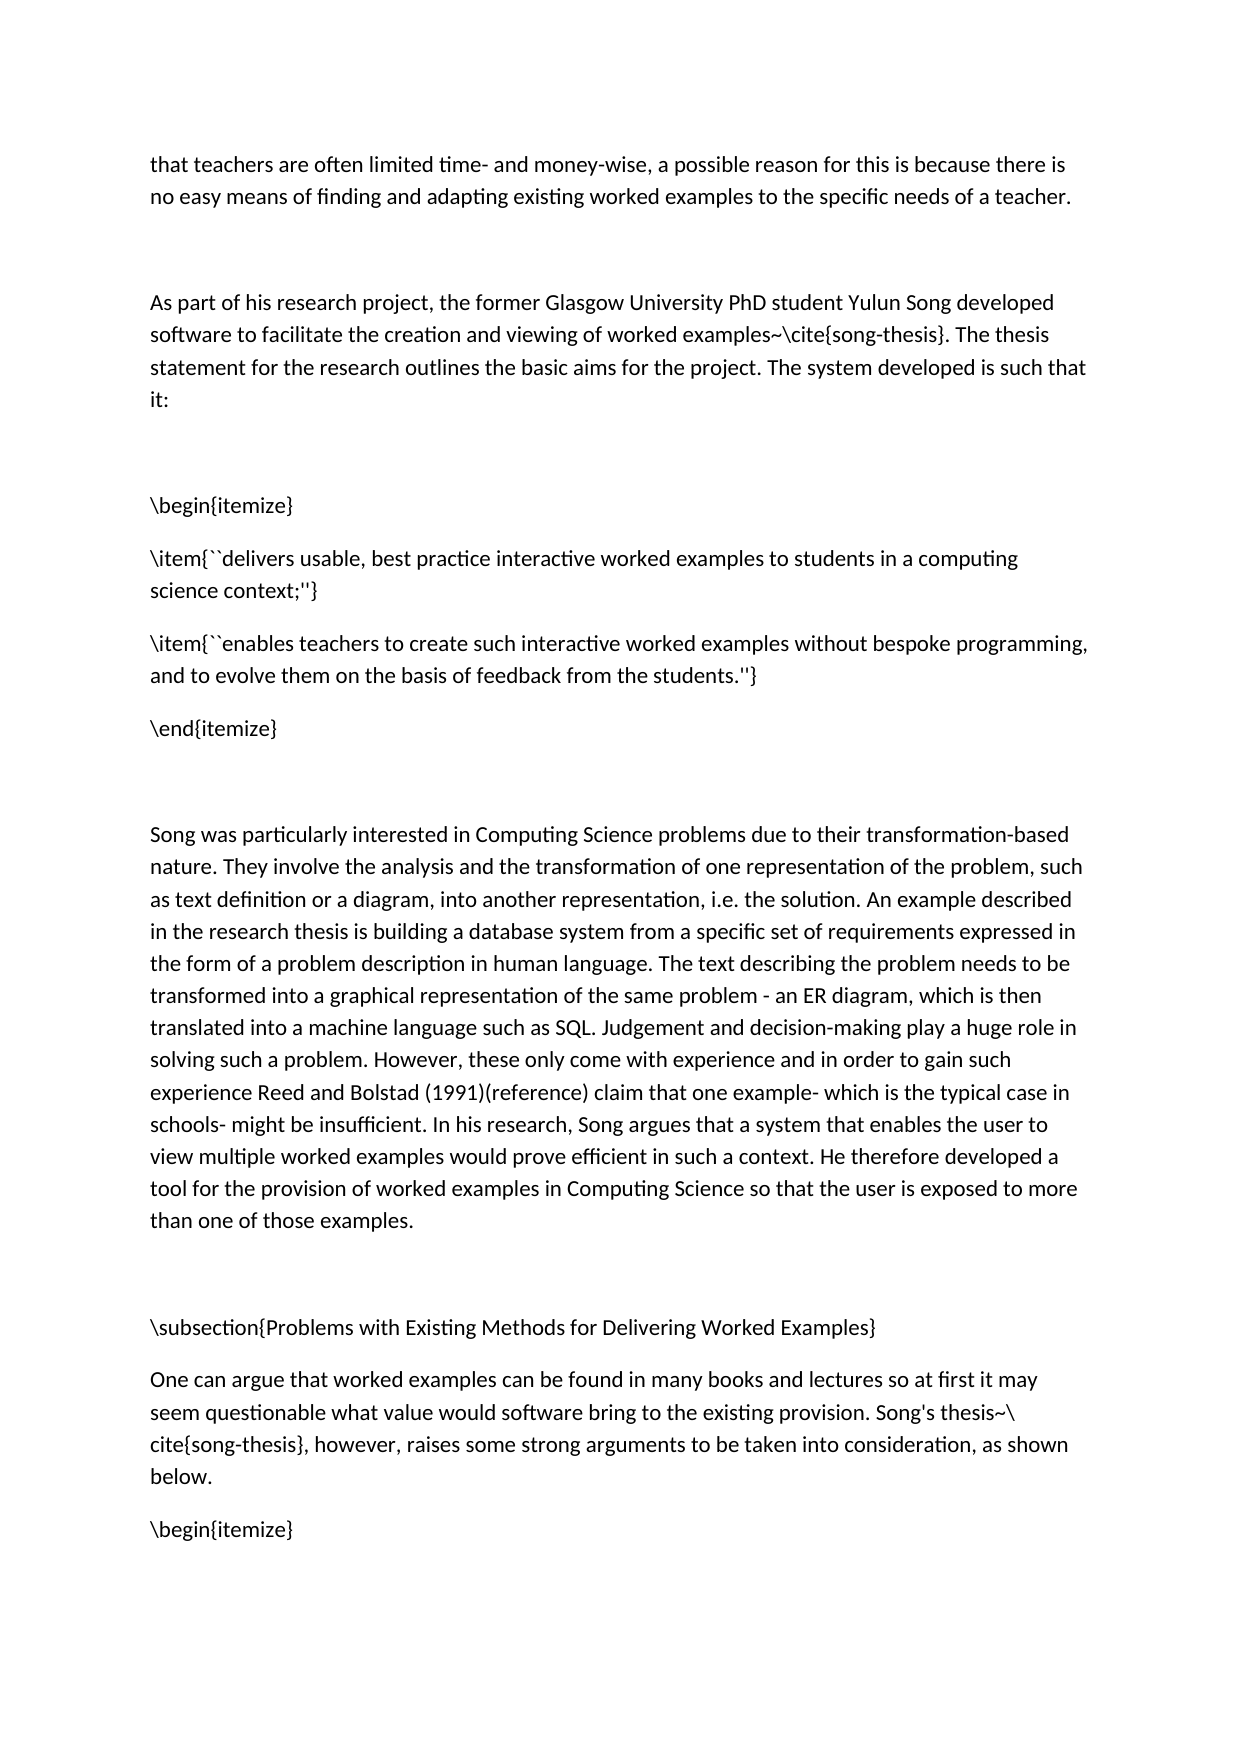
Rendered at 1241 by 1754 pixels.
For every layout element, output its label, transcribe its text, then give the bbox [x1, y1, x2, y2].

text One can argue that worked examples can be found in many books and lectures so at first it may seem questionable what value would software bring to the existing provision. Song's thesis~\cite{song-thesis}, however, raises some strong arguments to be taken into consideration, as shown below. [150, 1366, 1090, 1490]
text As part of his research project, the former Glasgow University PhD student Yulun Song developed software to facilitate the creation and viewing of worked examples~\cite{song-thesis}. The thesis statement for the research outlines the basic aims for the project. The system developed is such that it: [150, 288, 1090, 413]
text \item{``delivers usable, best practice interactive worked examples to students in a computing science context;''} [150, 544, 1090, 604]
text Song was particularly interested in Computing Science problems due to their transformation-based nature. They involve the analysis and the transformation of one representation of the problem, such as text definition or a diagram, into another representation, i.e. the solution. An example described in the research thesis is building a database system from a specific set of requirements expressed in the form of a problem description in human language. The text describing the problem needs to be transformed into a graphical representation of the same problem - an ER diagram, which is then translated into a machine language such as SQL. Judgement and decision-making play a huge role in solving such a problem. However, these only come with experience and in order to gain such experience Reed and Bolstad (1991)(reference) claim that one example- which is the typical case in schools- might be insufficient. In his research, Song argues that a system that enables the user to view multiple worked examples would prove efficient in such a context. He therefore developed a tool for the provision of worked examples in Computing Science so that the user is exposed to more than one of those examples. [150, 820, 1090, 1234]
text \begin{itemize} [150, 1515, 1090, 1543]
text \item{``enables teachers to create such interactive worked examples without bespoke programming, and to evolve them on the basis of feedback from the students.''} [150, 629, 1090, 689]
text \begin{itemize} [150, 491, 1090, 519]
text \subsection{Problems with Existing Methods for Delivering Worked Examples} [150, 1313, 1090, 1341]
text \end{itemize} [150, 714, 1090, 742]
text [150, 150, 1090, 210]
